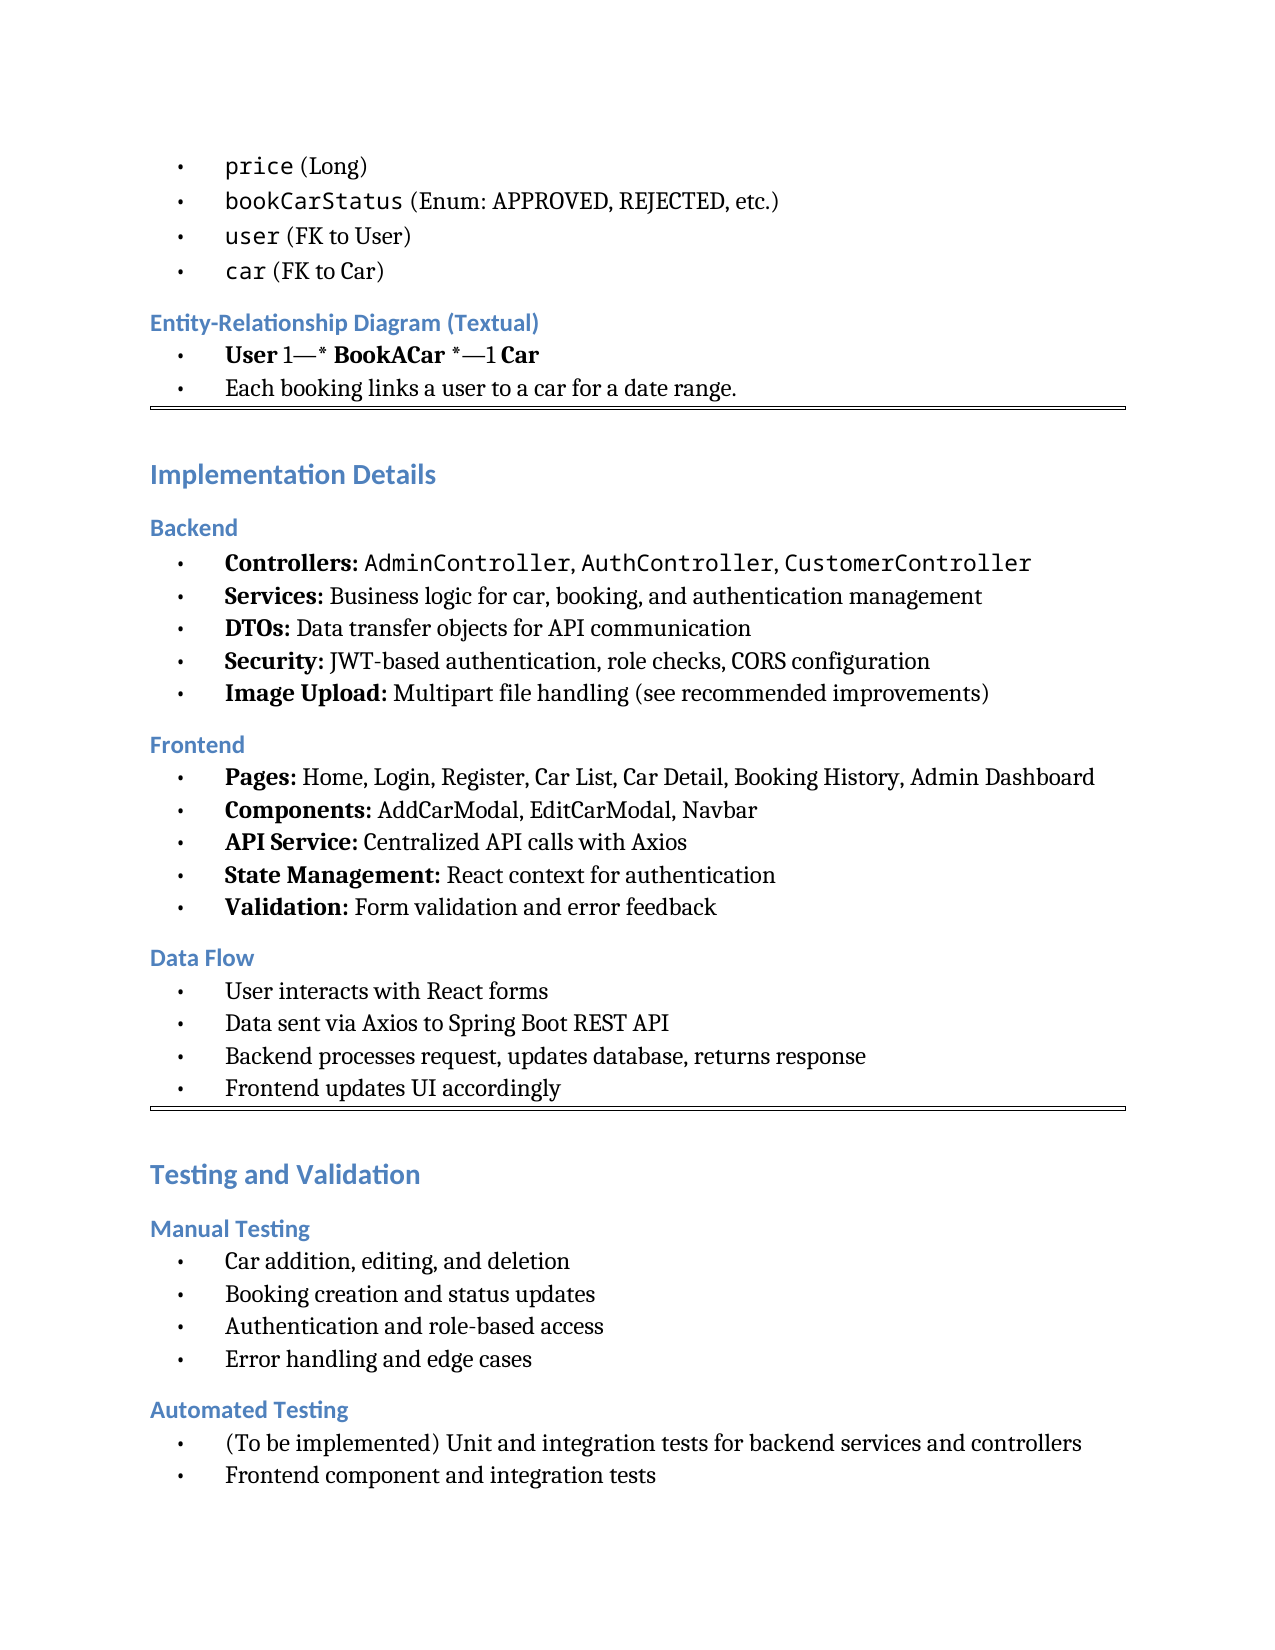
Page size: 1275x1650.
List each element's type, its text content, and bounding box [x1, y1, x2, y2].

list Booking creation and status updates [175, 1280, 1125, 1308]
list Validation: Form validation and error feedback [175, 893, 1125, 922]
subtitle Entity-Relationship Diagram (Textual) [150, 307, 1125, 338]
list Frontend component and integration tests [175, 1461, 1125, 1490]
list User interacts with React forms [175, 977, 1125, 1006]
subtitle Frontend [150, 729, 1125, 759]
list DTOs: Data transfer objects for API communication [175, 614, 1125, 643]
list Components: AddCarModal, EditCarModal, Navbar [175, 796, 1125, 824]
list car (FK to Car) [175, 255, 1125, 286]
list Data sent via Axios to Spring Boot REST API [175, 1009, 1125, 1038]
list Error handling and edge cases [175, 1345, 1125, 1373]
subtitle Testing and Validation [150, 1156, 1125, 1192]
list State Management: React context for authentication [175, 861, 1125, 889]
list Car addition, editing, and deletion [175, 1247, 1125, 1276]
subtitle Data Flow [150, 943, 1125, 973]
subtitle Implementation Details [150, 456, 1125, 492]
list Each booking links a user to a car for a date range. [175, 374, 1125, 403]
list Services: Business logic for car, booking, and authentication management [175, 582, 1125, 610]
subtitle Automated Testing [150, 1394, 1125, 1425]
list price (Long) [175, 150, 1125, 181]
list Backend processes request, updates database, returns response [175, 1042, 1125, 1071]
subtitle Manual Testing [150, 1213, 1125, 1243]
list User 1—* BookACar *—1 Car [175, 341, 1125, 370]
list bookCarStatus (Enum: APPROVED, REJECTED, etc.) [175, 185, 1125, 216]
list Controllers: AdminController, AuthController, CustomerController [175, 547, 1125, 578]
list Image Upload: Multipart file handling (see recommended improvements) [175, 679, 1125, 708]
list Security: JWT-based authentication, role checks, CORS configuration [175, 647, 1125, 675]
list Pages: Home, Login, Register, Car List, Car Detail, Booking History, Admin Dashboard [175, 763, 1125, 792]
list Authentication and role-based access [175, 1312, 1125, 1341]
list (To be implemented) Unit and integration tests for backend services and controllers [175, 1428, 1125, 1457]
list Frontend updates UI accordingly [175, 1074, 1125, 1103]
subtitle Backend [150, 512, 1125, 543]
list API Service: Centralized API calls with Axios [175, 828, 1125, 857]
list user (FK to User) [175, 220, 1125, 251]
